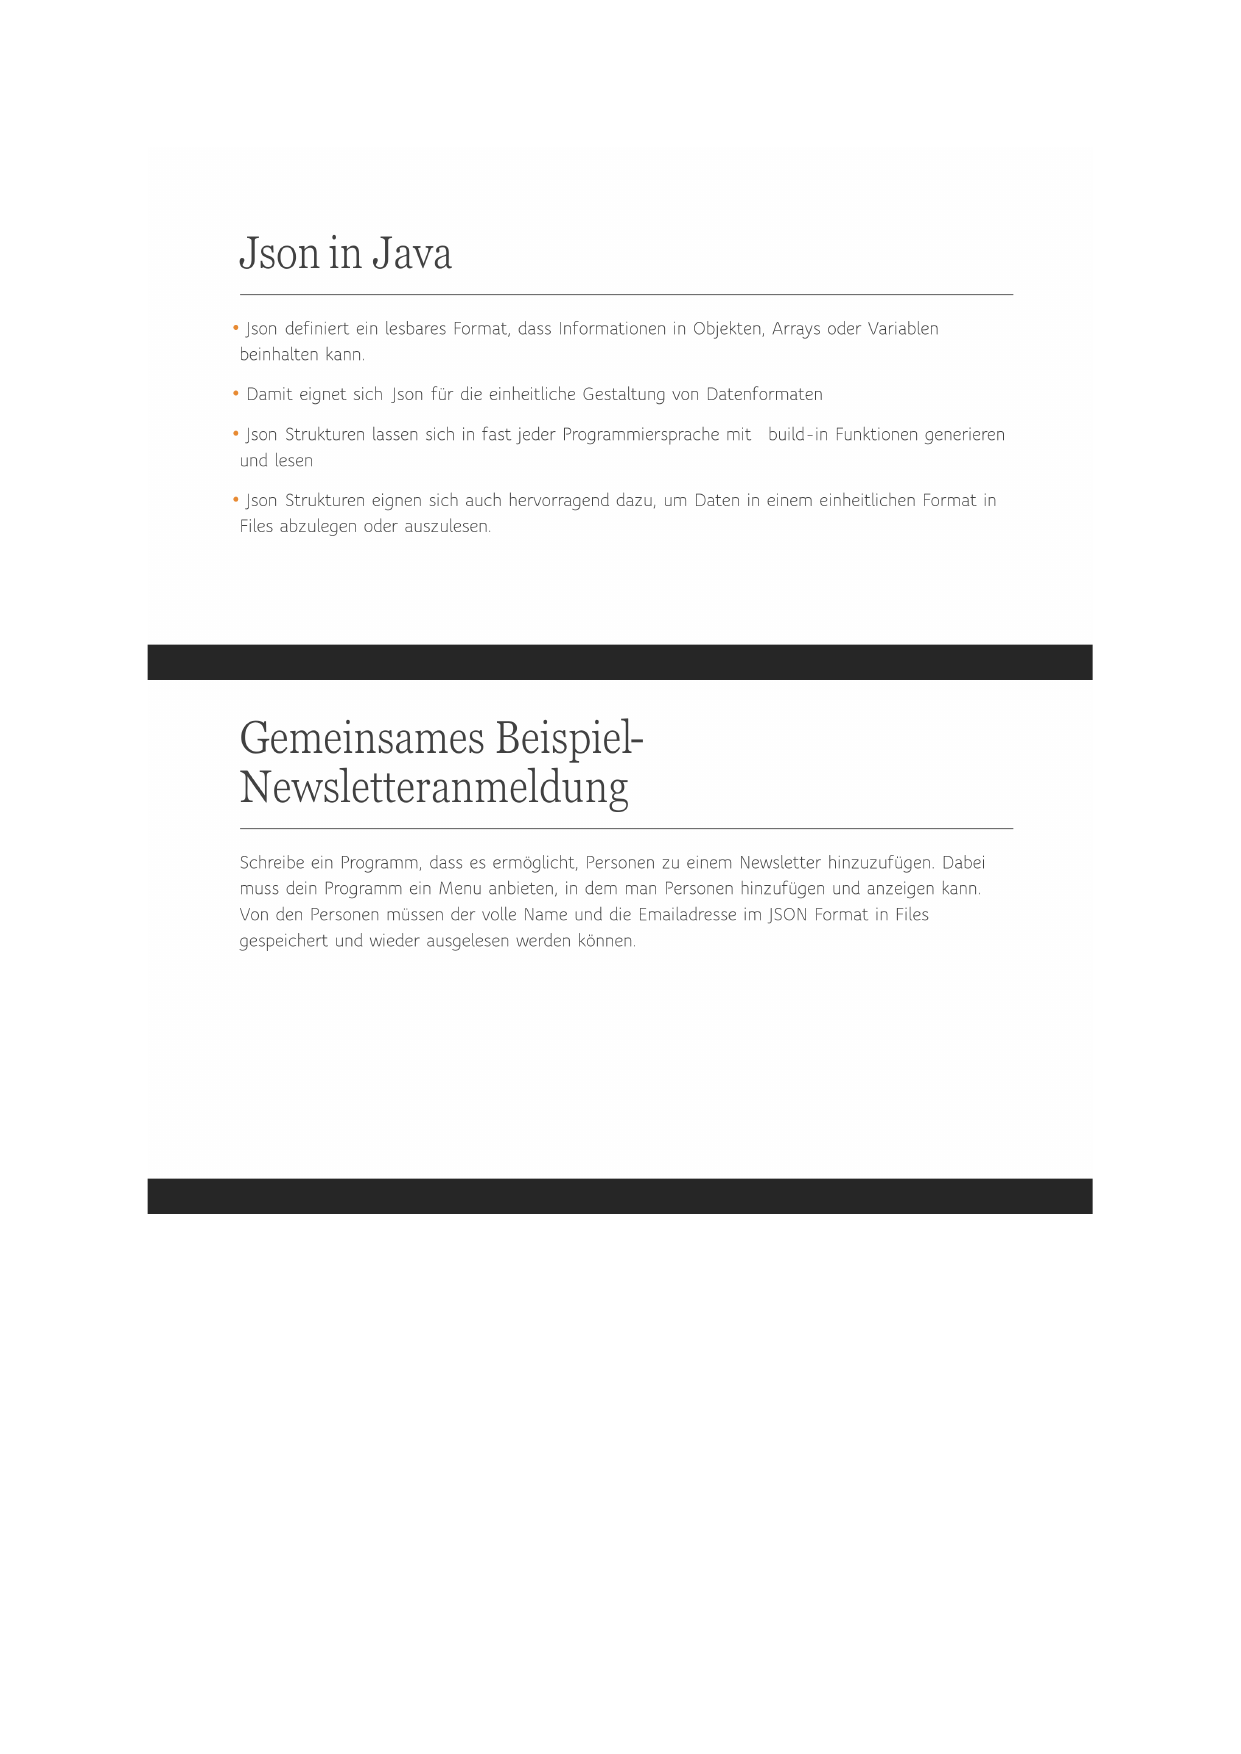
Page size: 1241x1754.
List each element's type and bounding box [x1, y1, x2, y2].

picture [147, 681, 1093, 1214]
picture [147, 147, 1093, 680]
